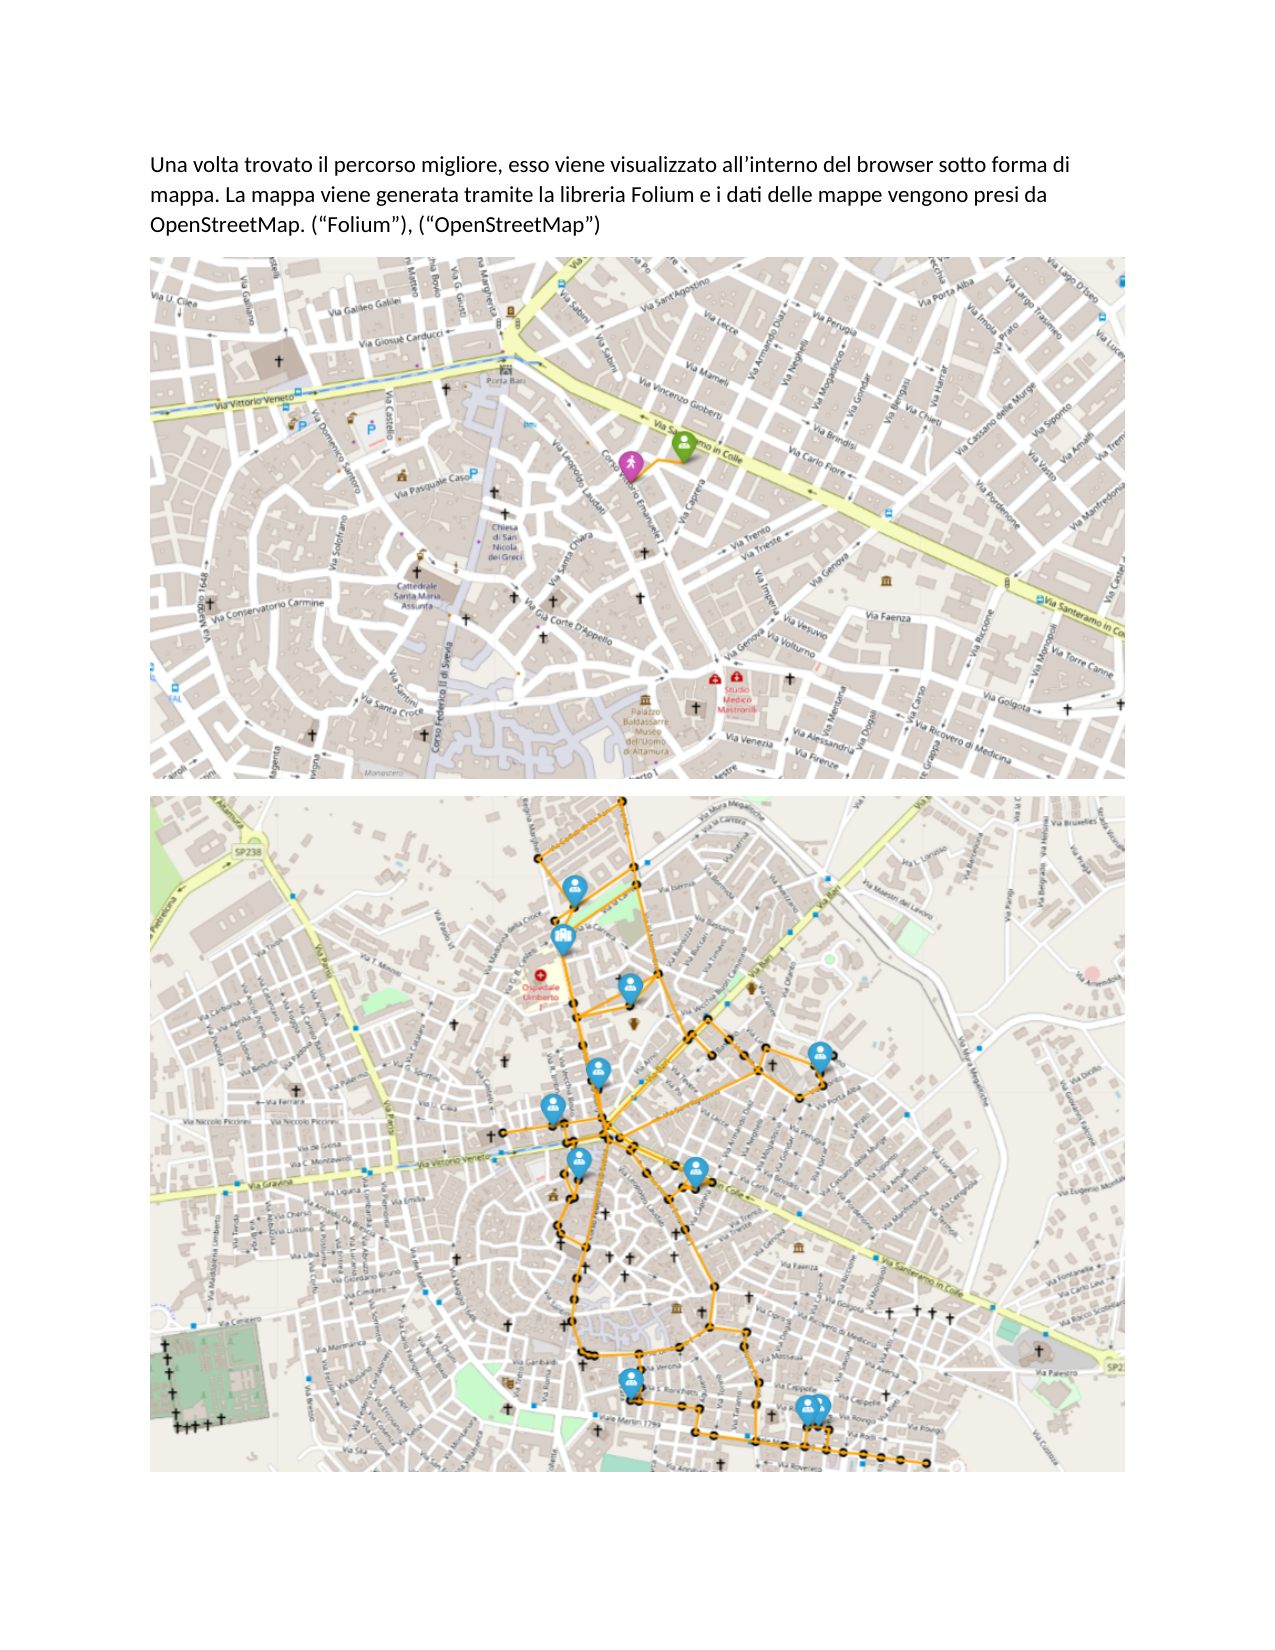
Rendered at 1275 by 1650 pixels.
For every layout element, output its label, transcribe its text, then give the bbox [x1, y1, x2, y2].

text Una volta trovato il percorso migliore, esso viene visualizzato all’interno del browser sotto forma di mappa. La mappa viene generata tramite la libreria Folium e i dati delle mappe vengono presi da OpenStreetMap. (“Folium”), (“OpenStreetMap”) [150, 150, 1125, 238]
picture [150, 257, 1125, 779]
picture [150, 796, 1125, 1472]
